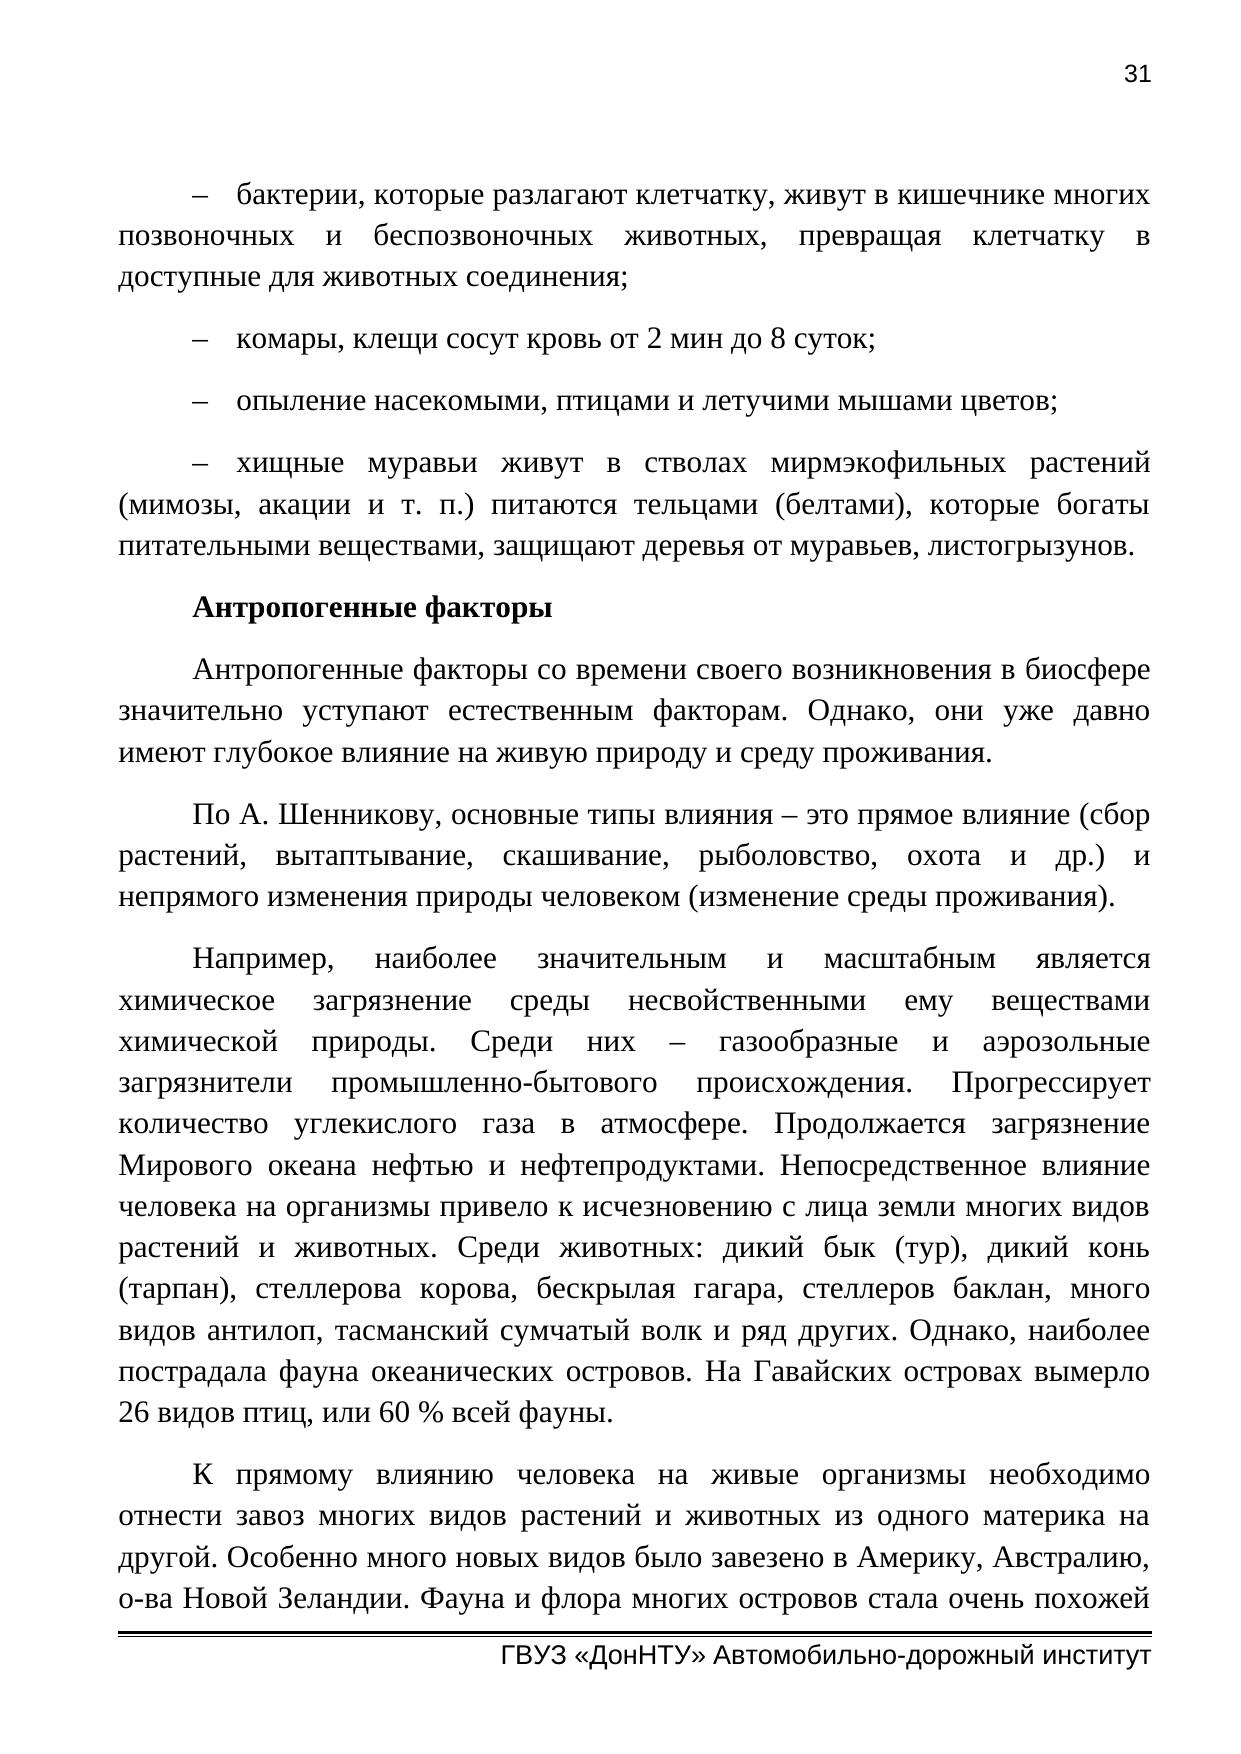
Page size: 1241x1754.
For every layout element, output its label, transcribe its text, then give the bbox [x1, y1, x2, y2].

list комары, клещи сосут кровь от 2 мин до 8 суток; [118, 319, 1152, 356]
list бактерии, которые разлагают клетчатку, живут в кишечнике многих позвоночных и беспозвоночных животных, превращая клетчатку в доступные для животных соединения; [118, 175, 1152, 293]
text По А. Шенникову, основные типы влияния – это прямое влияние (сбор растений, вытаптывание, скашивание, рыболовство, охота и др.) и непрямого изменения природы человеком (изменение среды проживания). [118, 795, 1152, 913]
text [118, 1455, 1152, 1615]
list хищные муравьи живут в стволах мирмэкофильных растений (мимозы, акации и т. п.) питаются тельцами (белтами), которые богаты питательными веществами, защищают деревья от муравьев, листогрызунов. [118, 444, 1152, 562]
list опыление насекомыми, птицами и летучими мышами цветов; [118, 382, 1152, 418]
text Антропогенные факторы со времени своего возникновения в биосфере значительно уступают естественным факторам. Однако, они уже давно имеют глубокое влияние на живую природу и среду проживания. [118, 650, 1152, 769]
text Например, наиболее значительным и масштабным является химическое загрязнение среды несвойственными ему веществами химической природы. Среди них – газообразные и аэрозольные загрязнители промышленно-бытового происхождения. Прогрессирует количество углекислого газа в атмосфере. Продолжается загрязнение Мирового океана нефтью и нефтепродуктами. Непосредственное влияние человека на организмы привело к исчезновению с лица земли многих видов растений и животных. Среди животных: дикий бык (тур), дикий конь (тарпан), стеллерова корова, бескрылая гагара, стеллеров баклан, много видов антилоп, тасманский сумчатый волк и ряд других. Однако, наиболее пострадала фауна океанических островов. На Гавайских островах вымерло 26 видов птиц, или 60 % всей фауны. [118, 939, 1152, 1429]
text Антропогенные факторы [118, 588, 1152, 624]
